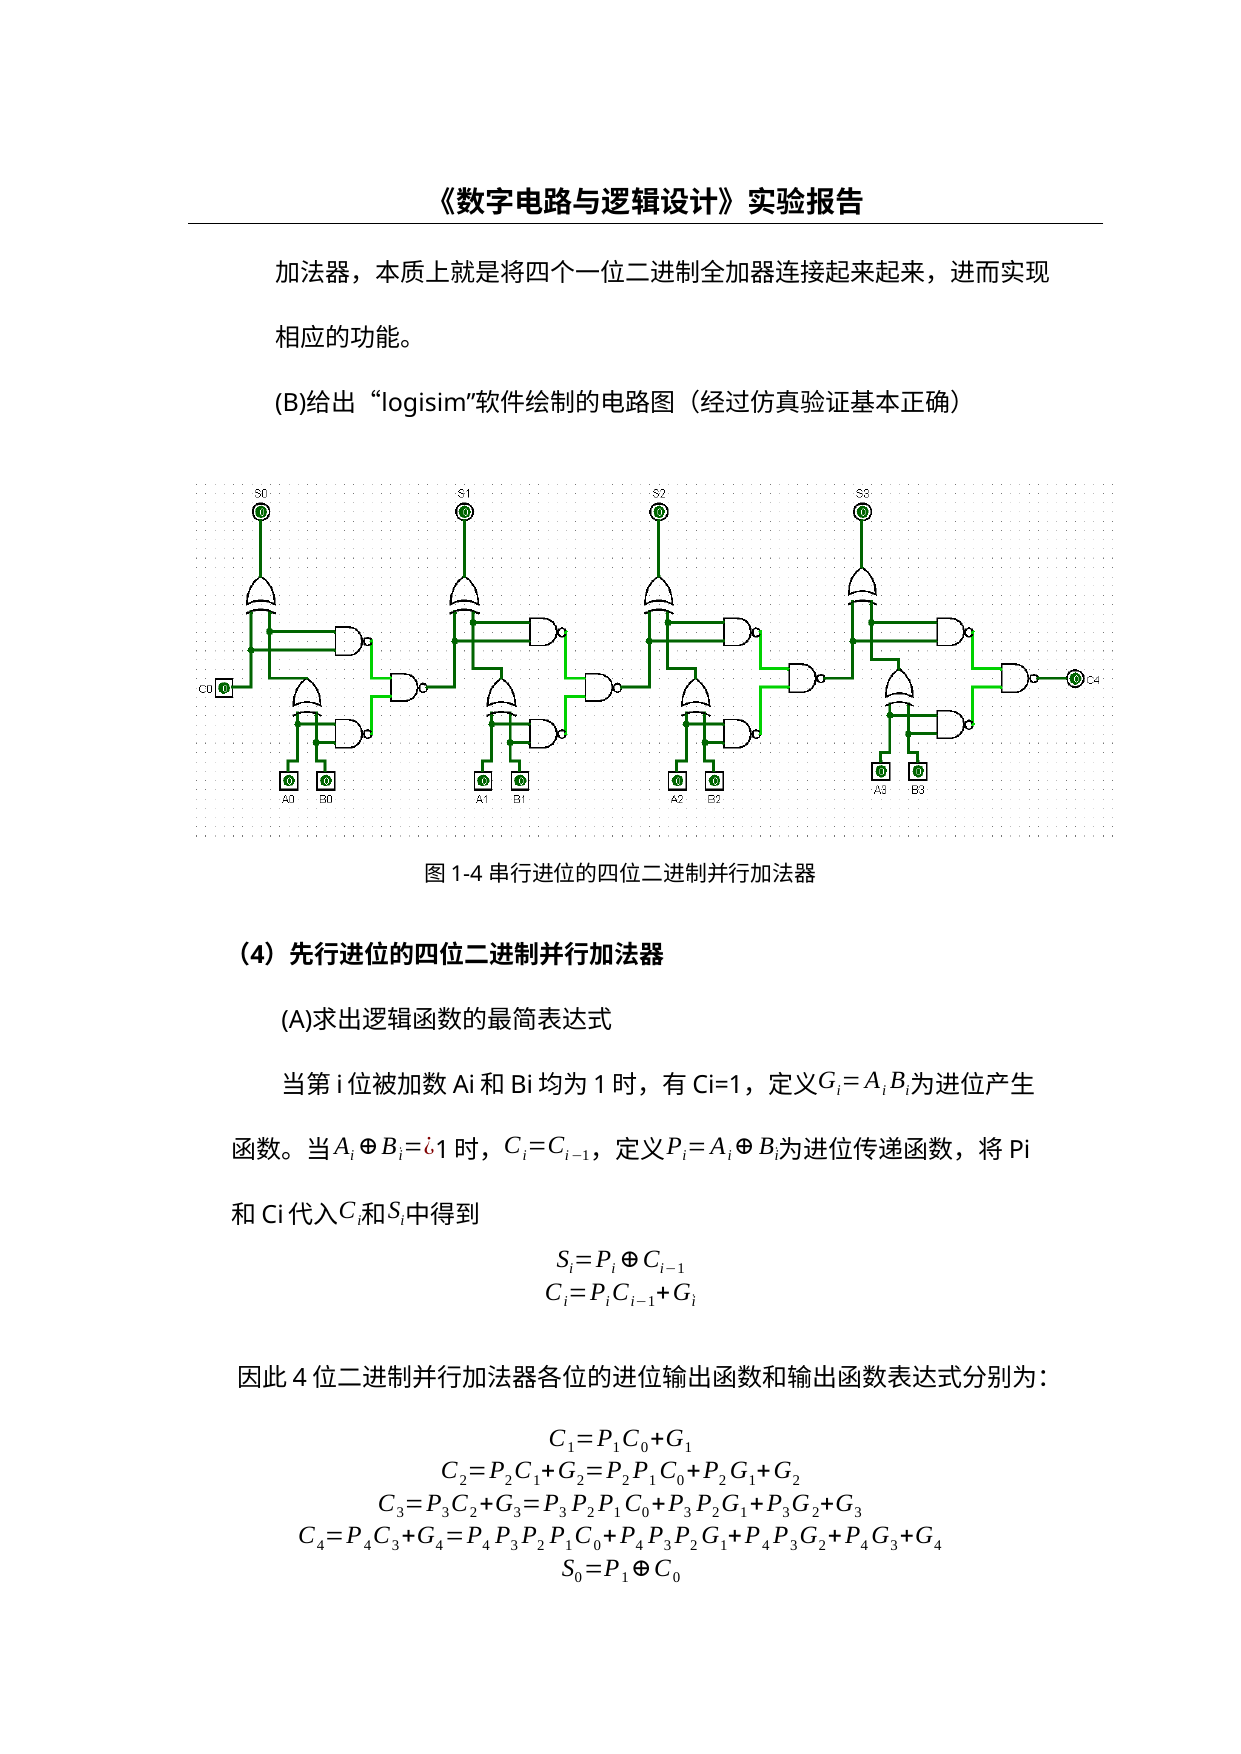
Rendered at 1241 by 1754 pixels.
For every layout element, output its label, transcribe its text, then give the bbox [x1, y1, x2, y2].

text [275, 238, 1053, 368]
list 因此4位二进制并行加法器各位的进位输出函数和输出函数表达式分别为： [187, 1343, 1053, 1408]
text (B)给出“logisim”软件绘制的电路图（经过仿真验证基本正确） [231, 368, 1053, 433]
text 当第i位被加数Ai和Bi均为1时，有Ci=1，定义为进位产生函数。当1时，，定义为进位传递函数，将Pi和Ci代入和中得到 [231, 1050, 1053, 1245]
picture [187, 480, 1116, 840]
text (A)求出逻辑函数的最简表达式 [231, 985, 1053, 1050]
text （4）先行进位的四位二进制并行加法器 [187, 920, 1053, 985]
text 图1-4 串行进位的四位二进制并行加法器 [187, 855, 1053, 888]
